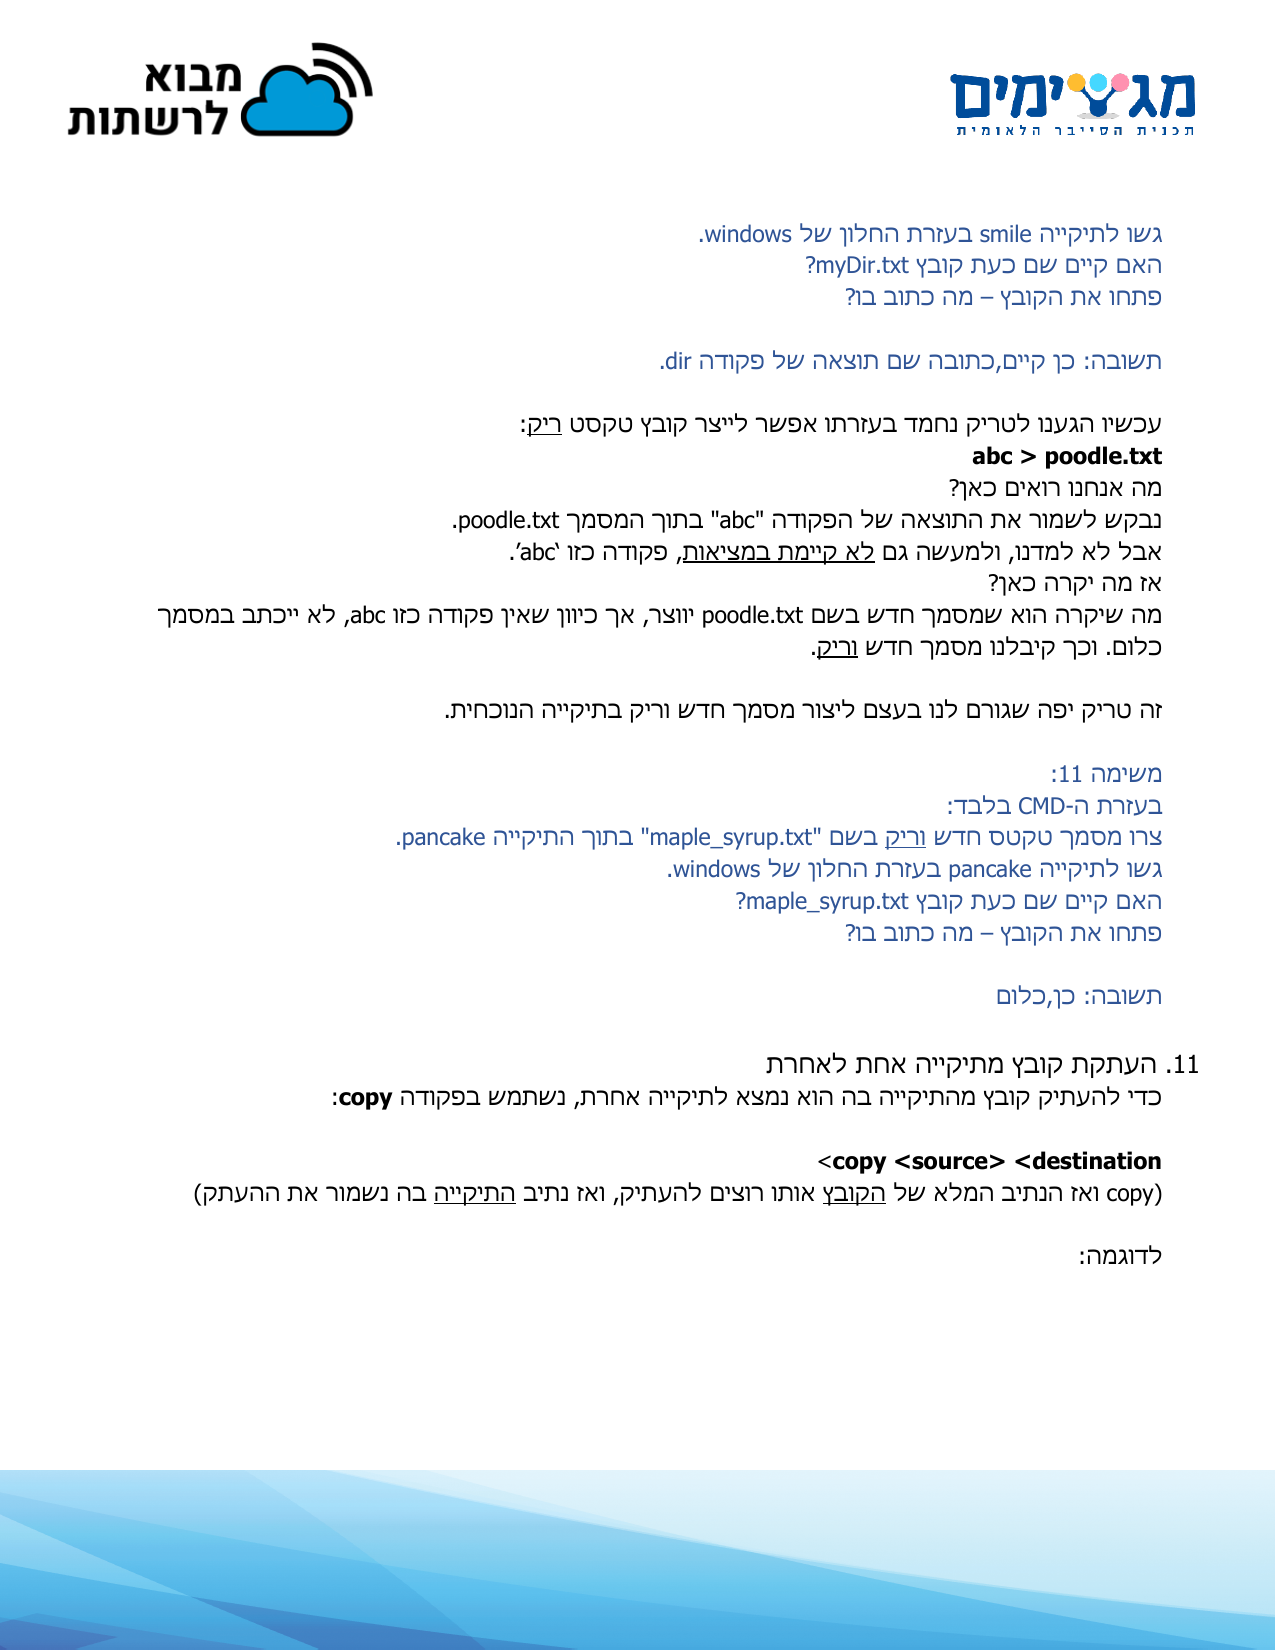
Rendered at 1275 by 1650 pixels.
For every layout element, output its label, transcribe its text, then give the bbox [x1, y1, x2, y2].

text גשו לתיקייה smile בעזרת החלון של windows. [112, 219, 1162, 247]
text נבקש לשמור את התוצאה של הפקודה "abc" בתוך המסמך poodle.txt. [112, 505, 1162, 533]
text צרו מסמך טקטס חדש וריק בשם "maple_syrup.txt" בתוך התיקייה pancake. [112, 823, 1162, 851]
picture [911, 36, 1234, 172]
picture [56, 39, 379, 147]
text (copy ואז הנתיב המלא של הקובץ אותו רוצים להעתיק, ואז נתיב התיקייה בה נשמור את ההעתק) [112, 1178, 1162, 1206]
text 11. העתקת קובץ מתיקייה אחת לאחרת [112, 1048, 1200, 1078]
text אבל לא למדנו, ולמעשה גם לא קיימת במציאות, פקודה כזו ‘abc’. [112, 537, 1162, 565]
text כדי להעתיק קובץ מהתיקייה בה הוא נמצא לתיקייה אחרת, נשתמש בפקודה copy: [112, 1083, 1162, 1111]
text אז מה יקרה כאן? [112, 569, 1162, 596]
text פתחו את הקובץ – מה כתוב בו? [112, 918, 1162, 946]
text פתחו את הקובץ – מה כתוב בו? [112, 283, 1162, 311]
text האם קיים שם כעת קובץ myDir.txt? [112, 251, 1162, 279]
text abc > poodle.txt [112, 442, 1162, 469]
text copy <source> <destination> [112, 1146, 1162, 1174]
text תשובה: כן קיים,כתובה שם תוצאה של פקודה dir. [112, 346, 1162, 374]
text מה שיקרה הוא שמסמך חדש בשם poodle.txt יווצר, אך כיוון שאין פקודה כזו abc, לא ייכתב במסמך כלום. וכך קיבלנו מסמך חדש וריק. [112, 601, 1162, 660]
text זה טריק יפה שגורם לנו בעצם ליצור מסמך חדש וריק בתיקייה הנוכחית. [112, 696, 1162, 723]
text תשובה: כן,כלום [112, 982, 1162, 1009]
text משימה 11: בעזרת ה-CMD בלבד: [112, 759, 1162, 819]
text מה אנחנו רואים כאן? [112, 473, 1162, 501]
text האם קיים שם כעת קובץ maple_syrup.txt? [112, 886, 1162, 914]
picture [0, 1470, 1275, 1650]
text עכשיו הגענו לטריק נחמד בעזרתו אפשר לייצר קובץ טקסט ריק: [112, 410, 1162, 438]
text גשו לתיקייה pancake בעזרת החלון של windows. [112, 855, 1162, 882]
text לדוגמה: [112, 1242, 1162, 1269]
